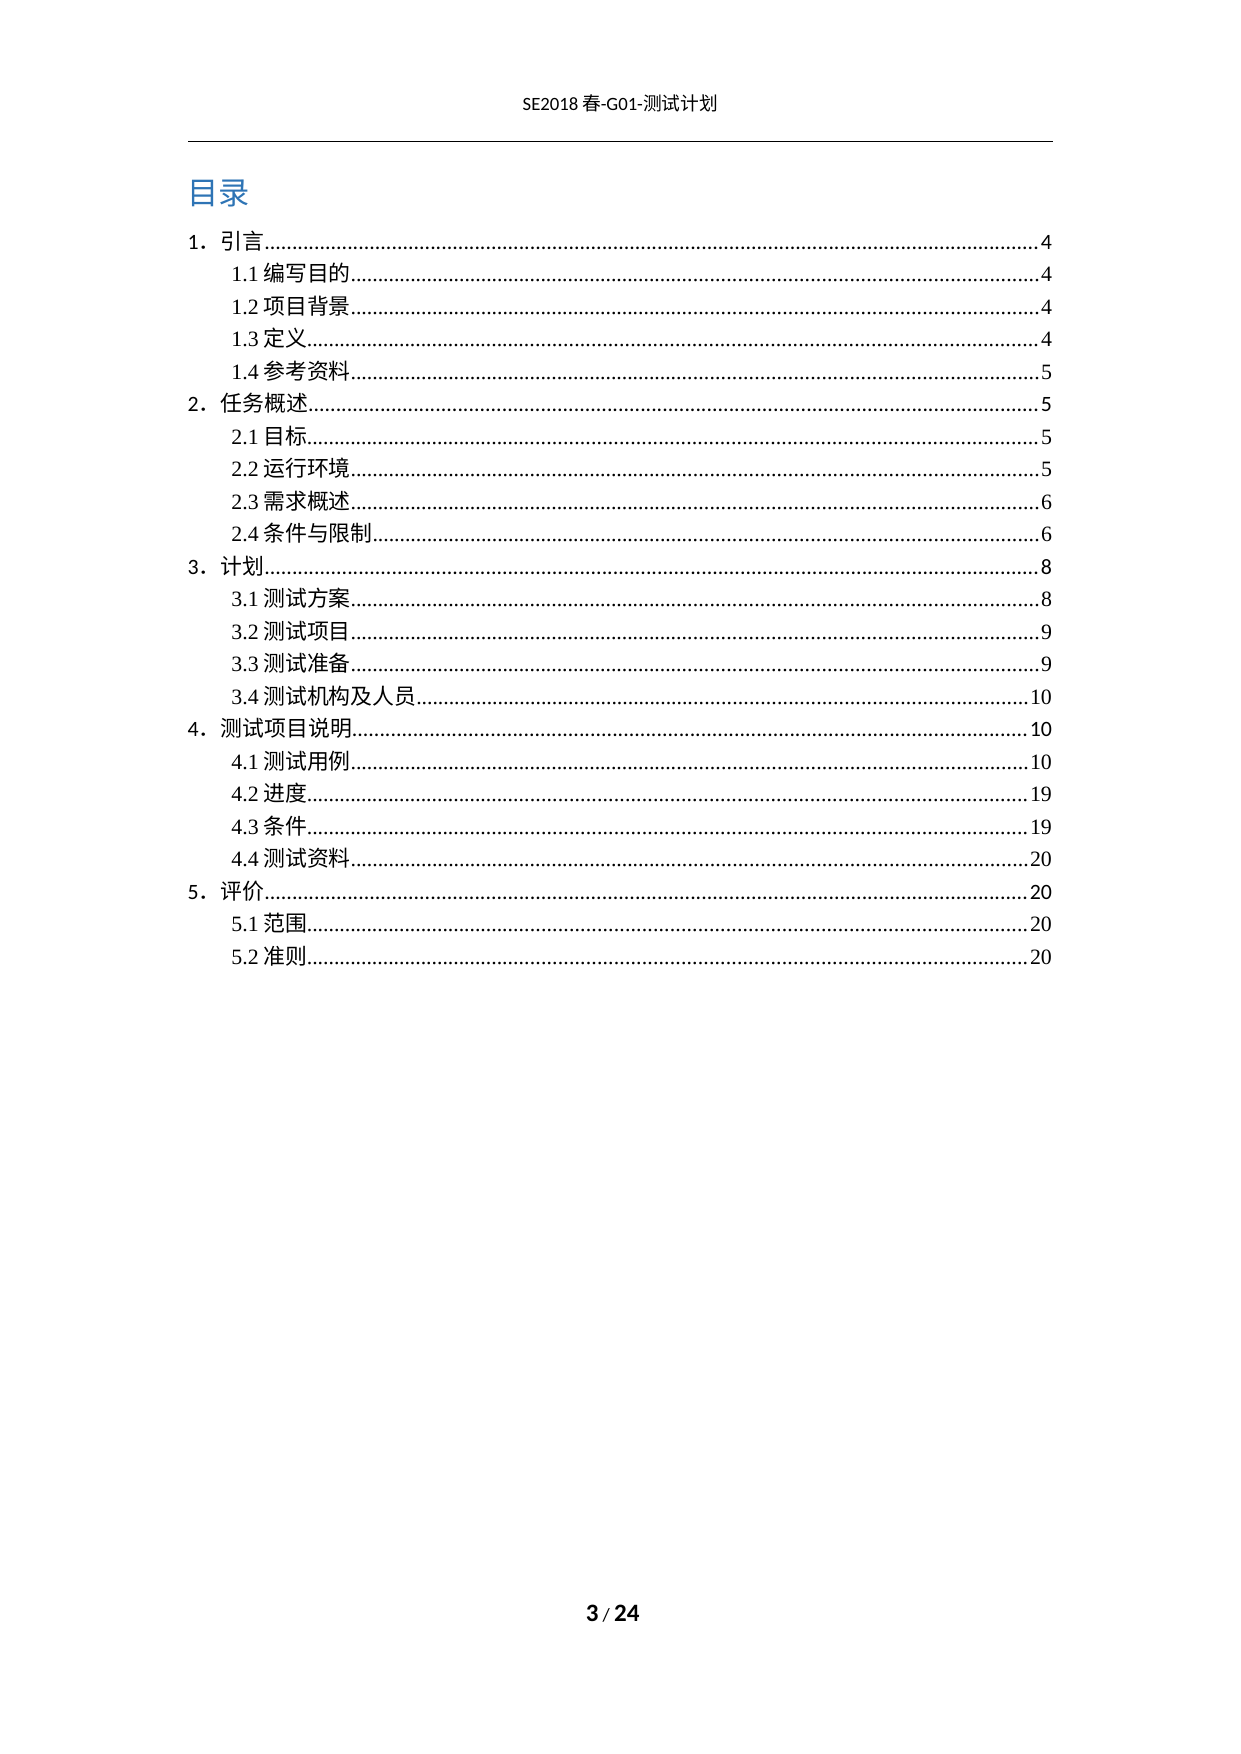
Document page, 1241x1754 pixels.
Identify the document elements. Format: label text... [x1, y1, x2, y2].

text 4.2进度 19 [231, 776, 1053, 808]
text 1.1编写目的 4 [231, 256, 1053, 288]
text 2．任务概述 5 [187, 386, 1053, 418]
text 2.2运行环境 5 [231, 451, 1053, 483]
text 4.1测试用例 10 [231, 743, 1053, 776]
text 4．测试项目说明 10 [187, 711, 1053, 743]
text 3.1测试方案 8 [231, 581, 1053, 613]
text 1．引言 4 [187, 223, 1053, 256]
text 3.4测试机构及人员 10 [231, 678, 1053, 711]
text 5.2准则 20 [231, 938, 1053, 971]
text 4.3条件 19 [231, 808, 1053, 841]
text 5.1范围 20 [231, 906, 1053, 938]
text 2.3需求概述 6 [231, 483, 1053, 516]
text 5．评价 20 [187, 873, 1053, 906]
text 3.2测试项目 9 [231, 613, 1053, 646]
text 4.4测试资料 20 [231, 841, 1053, 873]
text 2.1目标 5 [231, 418, 1053, 451]
text 1.3定义 4 [231, 321, 1053, 353]
text 3.3测试准备 9 [231, 646, 1053, 678]
text 1.2项目背景 4 [231, 288, 1053, 321]
text 目录 [187, 158, 1053, 223]
text 2.4条件与限制 6 [231, 516, 1053, 548]
text 1.4参考资料 5 [231, 353, 1053, 386]
text 3．计划 8 [187, 548, 1053, 581]
